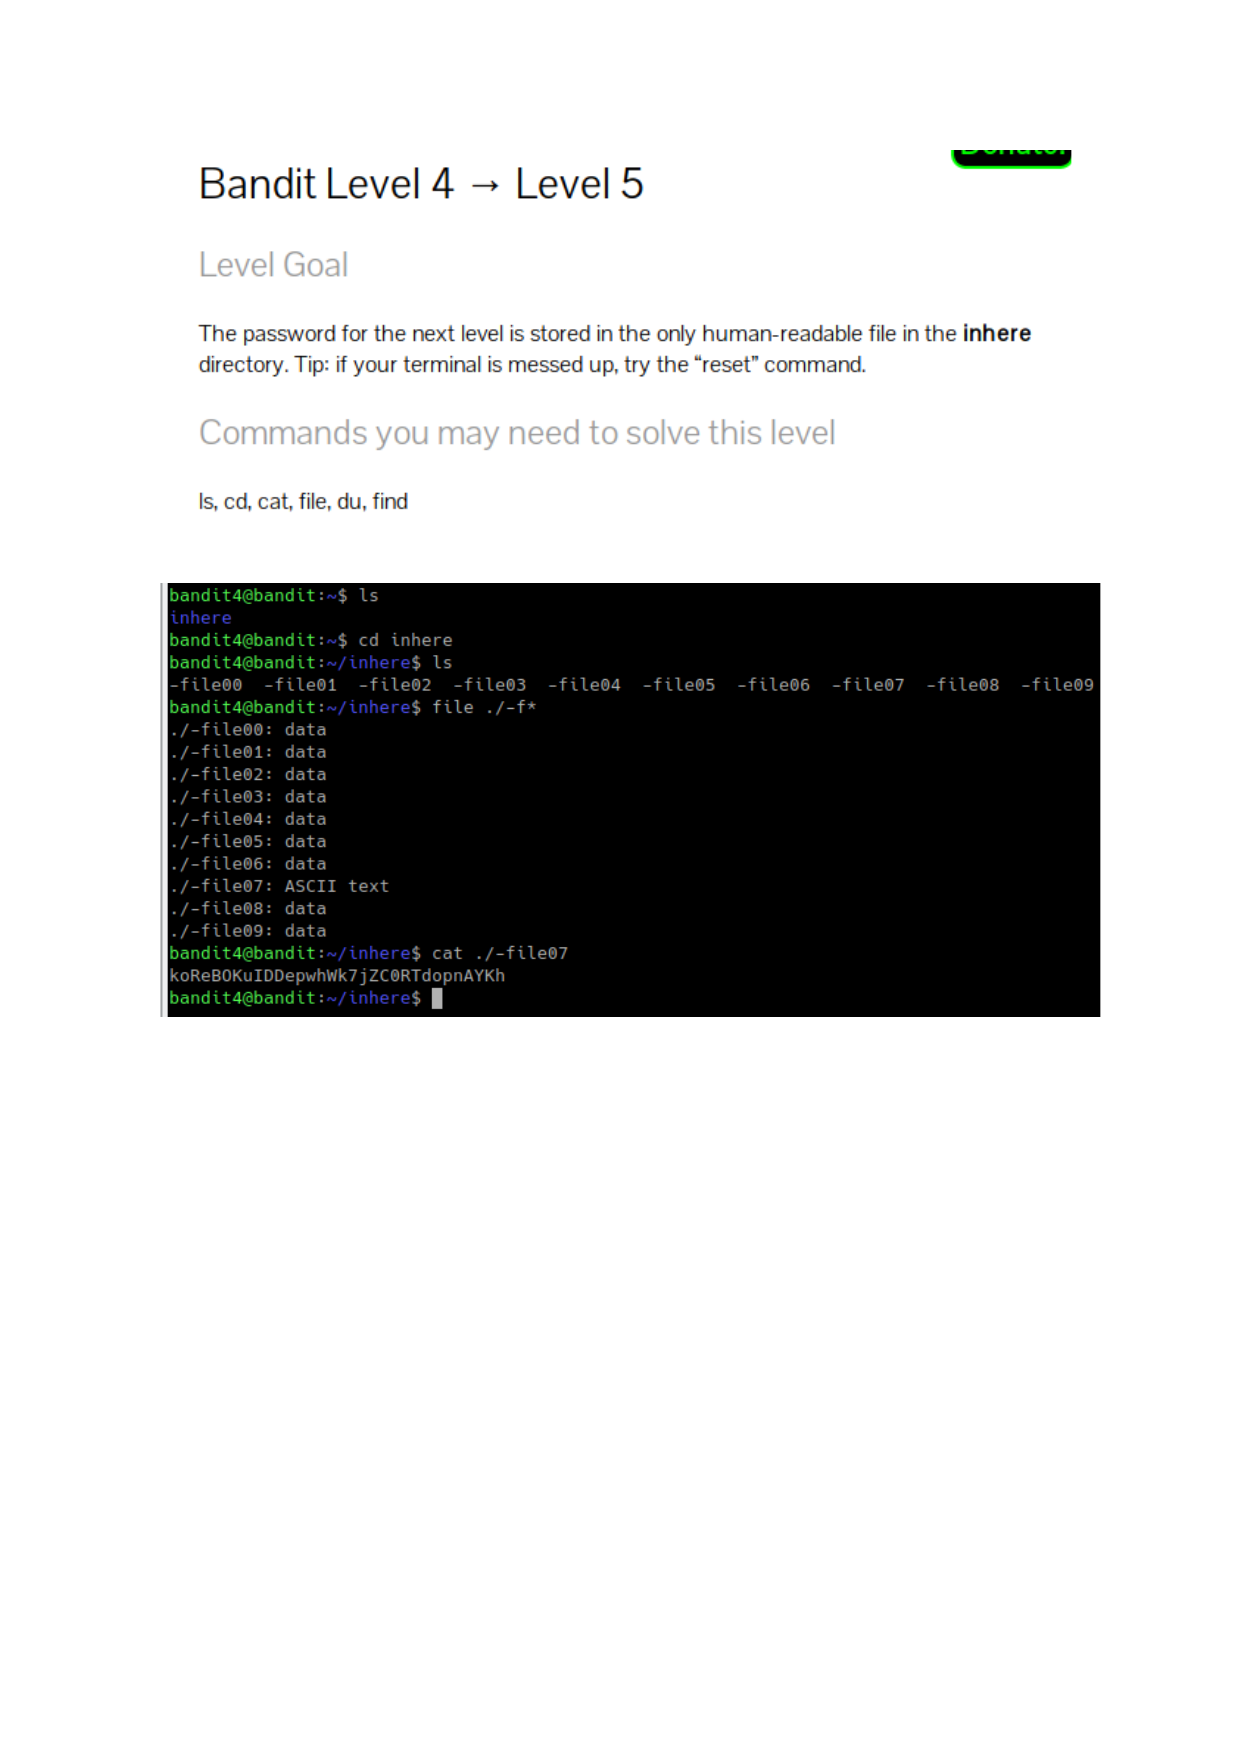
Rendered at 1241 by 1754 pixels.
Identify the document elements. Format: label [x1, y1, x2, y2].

picture [168, 150, 1072, 571]
picture [160, 583, 1101, 1017]
